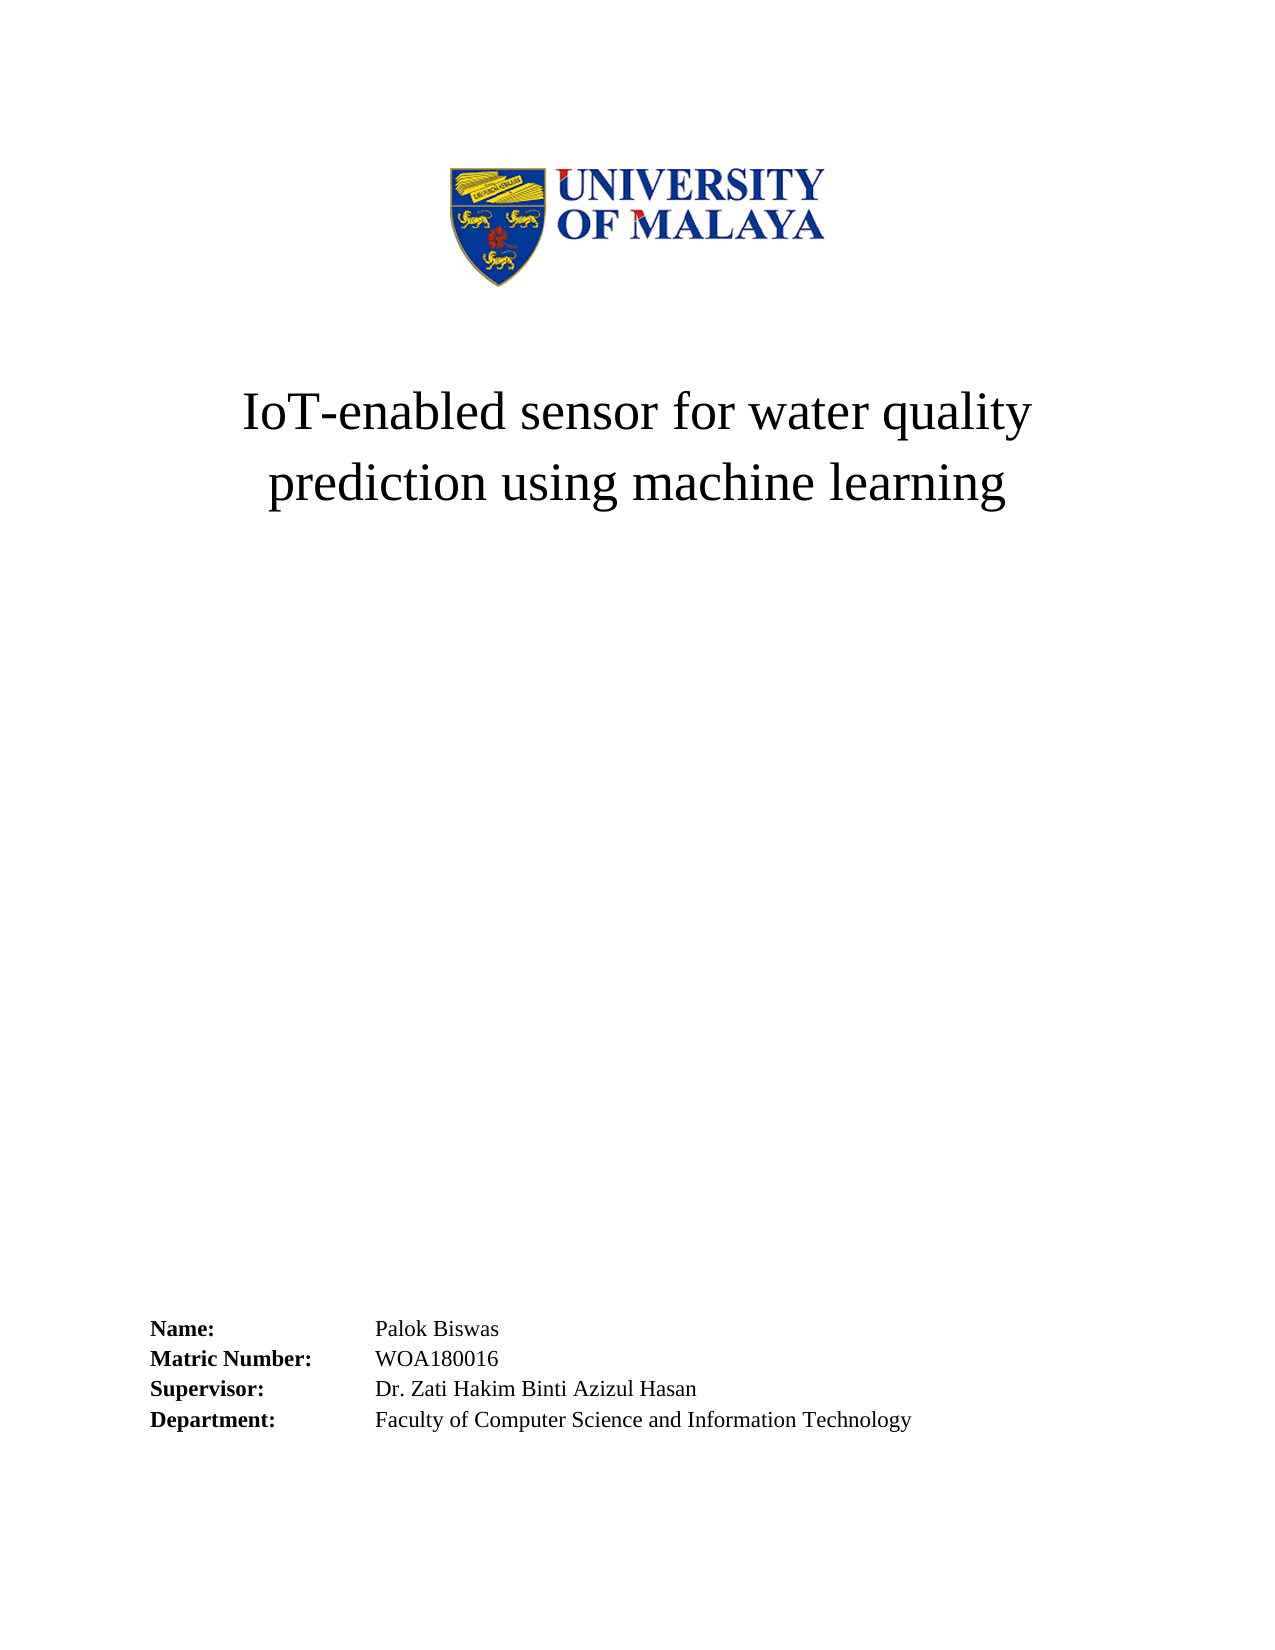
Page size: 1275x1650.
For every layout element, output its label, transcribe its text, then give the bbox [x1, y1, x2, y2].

text Department: Faculty of Computer Science and Information Technology [150, 1406, 1125, 1432]
text Supervisor: Dr. Zati Hakim Binti Azizul Hasan [150, 1375, 1125, 1402]
text IoT-enabled sensor for water quality prediction using machine learning [150, 378, 1125, 512]
text Matric Number: WOA180016 [150, 1345, 1125, 1372]
picture [450, 168, 825, 287]
text Name: Palok Biswas [150, 1315, 1125, 1341]
